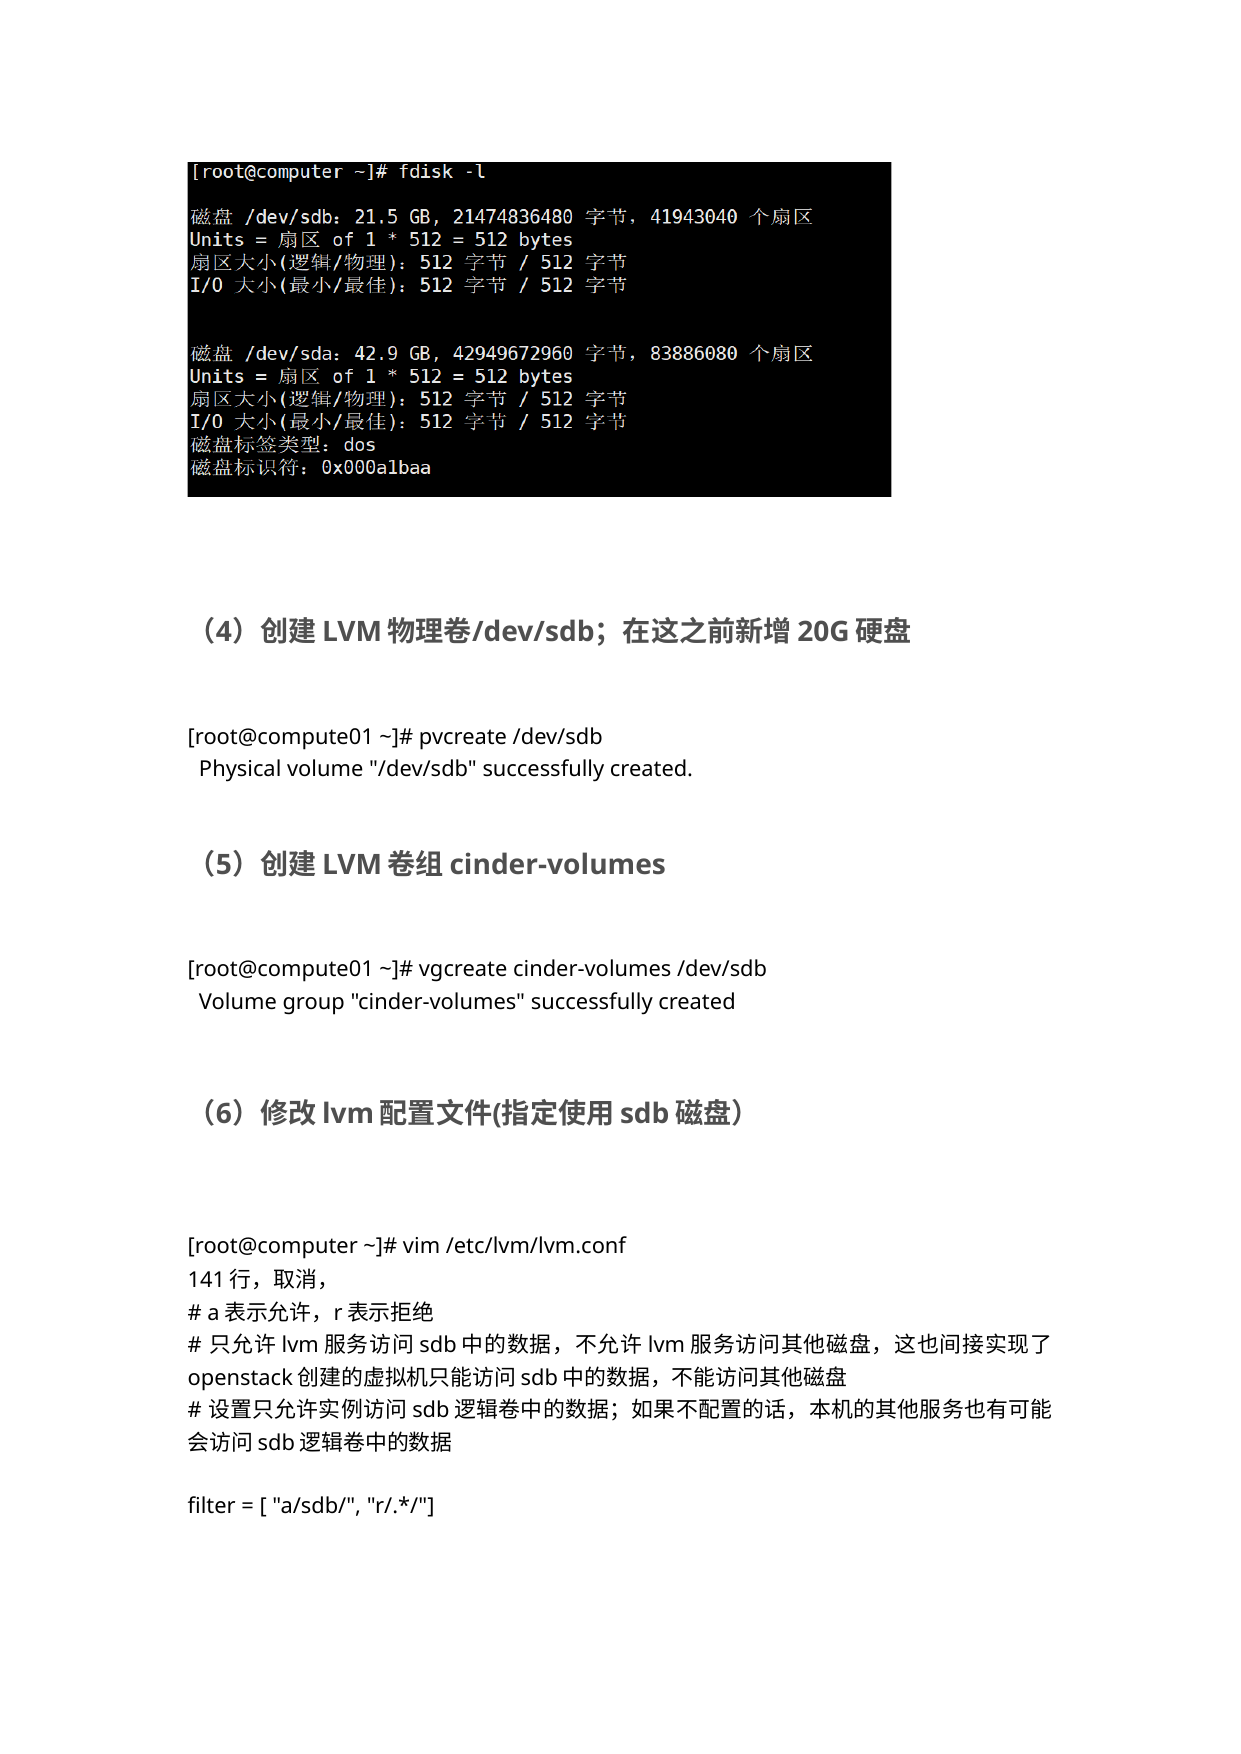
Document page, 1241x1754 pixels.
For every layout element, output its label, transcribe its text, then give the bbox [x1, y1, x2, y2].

text [root@computer ~]# vim /etc/lvm/lvm.conf [187, 1229, 1053, 1262]
subtitle （6）修改lvm配置文件(指定使用sdb磁盘） [187, 1079, 1053, 1144]
text 141行，取消， [187, 1262, 1053, 1294]
text # a表示允许，r表示拒绝 [187, 1294, 1053, 1327]
text filter = [ "a/sdb/", "r/.*/"] [187, 1489, 1053, 1522]
text Volume group "cinder-volumes" successfully created [187, 984, 1053, 1017]
subtitle （4）创建LVM物理卷/dev/sdb；在这之前新增20G硬盘 [187, 597, 1053, 662]
text Physical volume "/dev/sdb" successfully created. [187, 752, 1053, 784]
subtitle （5）创建LVM卷组cinder-volumes [187, 829, 1053, 894]
text [root@compute01 ~]# pvcreate /dev/sdb [187, 719, 1053, 752]
text # 只允许lvm服务访问sdb中的数据，不允许lvm服务访问其他磁盘，这也间接实现了openstack创建的虚拟机只能访问sdb中的数据，不能访问其他磁盘 [187, 1327, 1053, 1392]
text # 设置只允许实例访问sdb逻辑卷中的数据；如果不配置的话，本机的其他服务也有可能会访问sdb逻辑卷中的数据 [187, 1392, 1053, 1457]
text [root@compute01 ~]# vgcreate cinder-volumes /dev/sdb [187, 952, 1053, 984]
picture [187, 162, 892, 497]
